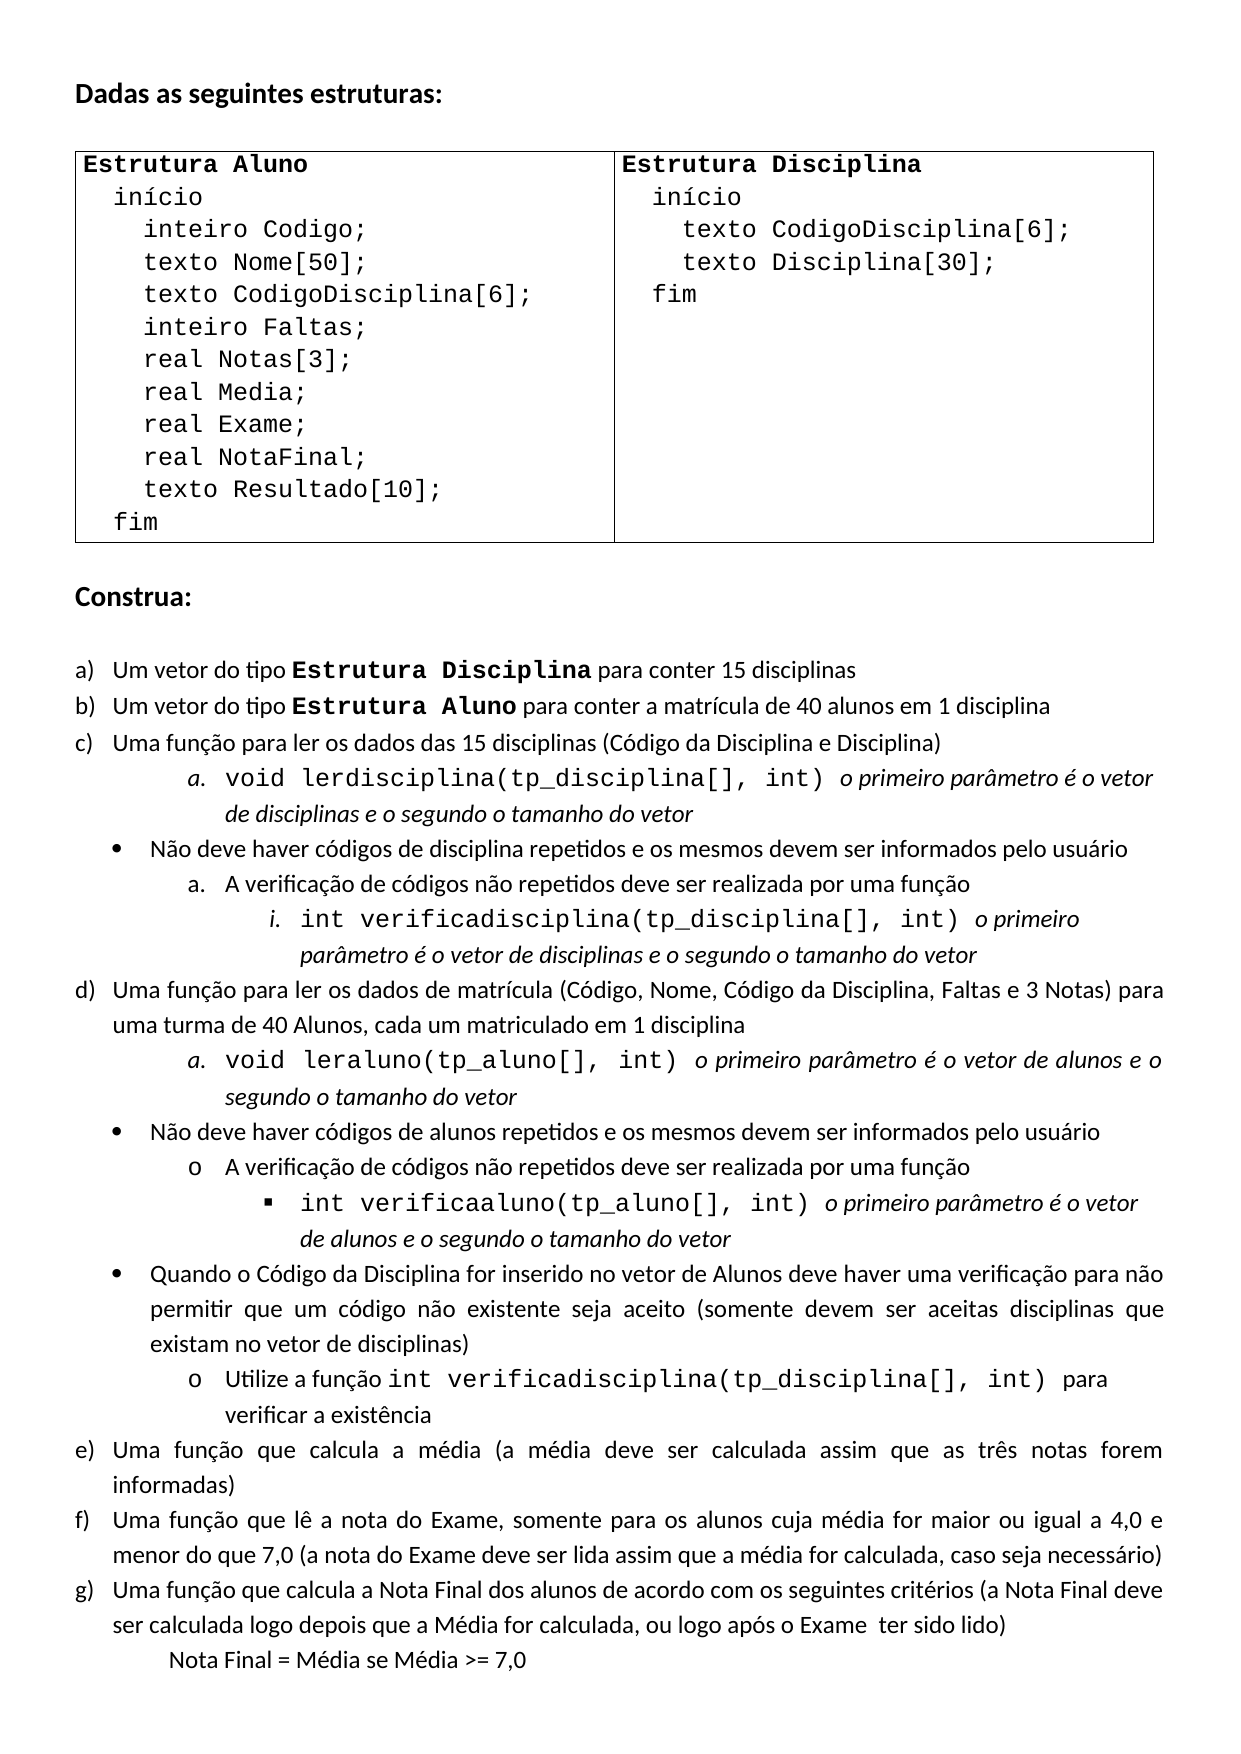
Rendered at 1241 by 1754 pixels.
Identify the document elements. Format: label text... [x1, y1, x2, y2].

list Uma função para ler os dados das 15 disciplinas (Código da Disciplina e Disciplina) [75, 727, 1165, 757]
list Um vetor do tipo Estrutura Disciplina para conter 15 disciplinas [75, 654, 1165, 686]
list int verificaaluno(tp_aluno[], int) o primeiro parâmetro é o vetor de alunos e o segundo o tamanho do vetor [262, 1187, 1165, 1254]
list A verificação de códigos não repetidos deve ser realizada por uma função [187, 868, 1165, 899]
table_header Estrutura Disciplina início texto CodigoDisciplina[6]; texto Disciplina[30]; fim [615, 152, 1153, 542]
list Uma função que lê a nota do Exame, somente para os alunos cuja média for maior ou igual a 4,0 e menor do que 7,0 (a nota do Exame deve ser lida assim que a média for calculada, caso seja necessário) [75, 1505, 1165, 1570]
text Dadas as seguintes estruturas: [75, 75, 1165, 111]
list Um vetor do tipo Estrutura Aluno para conter a matrícula de 40 alunos em 1 disciplina [75, 691, 1165, 722]
list Quando o Código da Disciplina for inserido no vetor de Alunos deve haver uma verificação para não permitir que um código não existente seja aceito (somente devem ser aceitas disciplinas que existam no vetor de disciplinas) [112, 1258, 1165, 1359]
text Nota Final = Média se Média >= 7,0 [169, 1645, 1165, 1675]
list void lerdisciplina(tp_disciplina[], int) o primeiro parâmetro é o vetor de disciplinas e o segundo o tamanho do vetor [187, 762, 1165, 829]
list void leraluno(tp_aluno[], int) o primeiro parâmetro é o vetor de alunos e o segundo o tamanho do vetor [187, 1044, 1165, 1111]
list Não deve haver códigos de disciplina repetidos e os mesmos devem ser informados pelo usuário [112, 833, 1165, 864]
table_header Estrutura Aluno início inteiro Codigo; texto Nome[50]; texto CodigoDisciplina[6]; inteiro Faltas; real Notas[3]; real Media; real Exame; real NotaFinal; texto Resultado[10]; fim [76, 152, 614, 542]
list Uma função que calcula a média (a média deve ser calculada assim que as três notas forem informadas) [75, 1435, 1165, 1500]
list Uma função para ler os dados de matrícula (Código, Nome, Código da Disciplina, Faltas e 3 Notas) para uma turma de 40 Alunos, cada um matriculado em 1 disciplina [75, 974, 1165, 1040]
list Utilize a função int verificadisciplina(tp_disciplina[], int) para verificar a existência [187, 1363, 1165, 1430]
list A verificação de códigos não repetidos deve ser realizada por uma função [187, 1151, 1165, 1182]
list Não deve haver códigos de alunos repetidos e os mesmos devem ser informados pelo usuário [112, 1116, 1165, 1146]
text Construa: [75, 578, 1165, 614]
list int verificadisciplina(tp_disciplina[], int) o primeiro parâmetro é o vetor de disciplinas e o segundo o tamanho do vetor [281, 903, 1165, 970]
list Uma função que calcula a Nota Final dos alunos de acordo com os seguintes critérios (a Nota Final deve ser calculada logo depois que a Média for calculada, ou logo após o Exame ter sido lido) [75, 1575, 1165, 1640]
